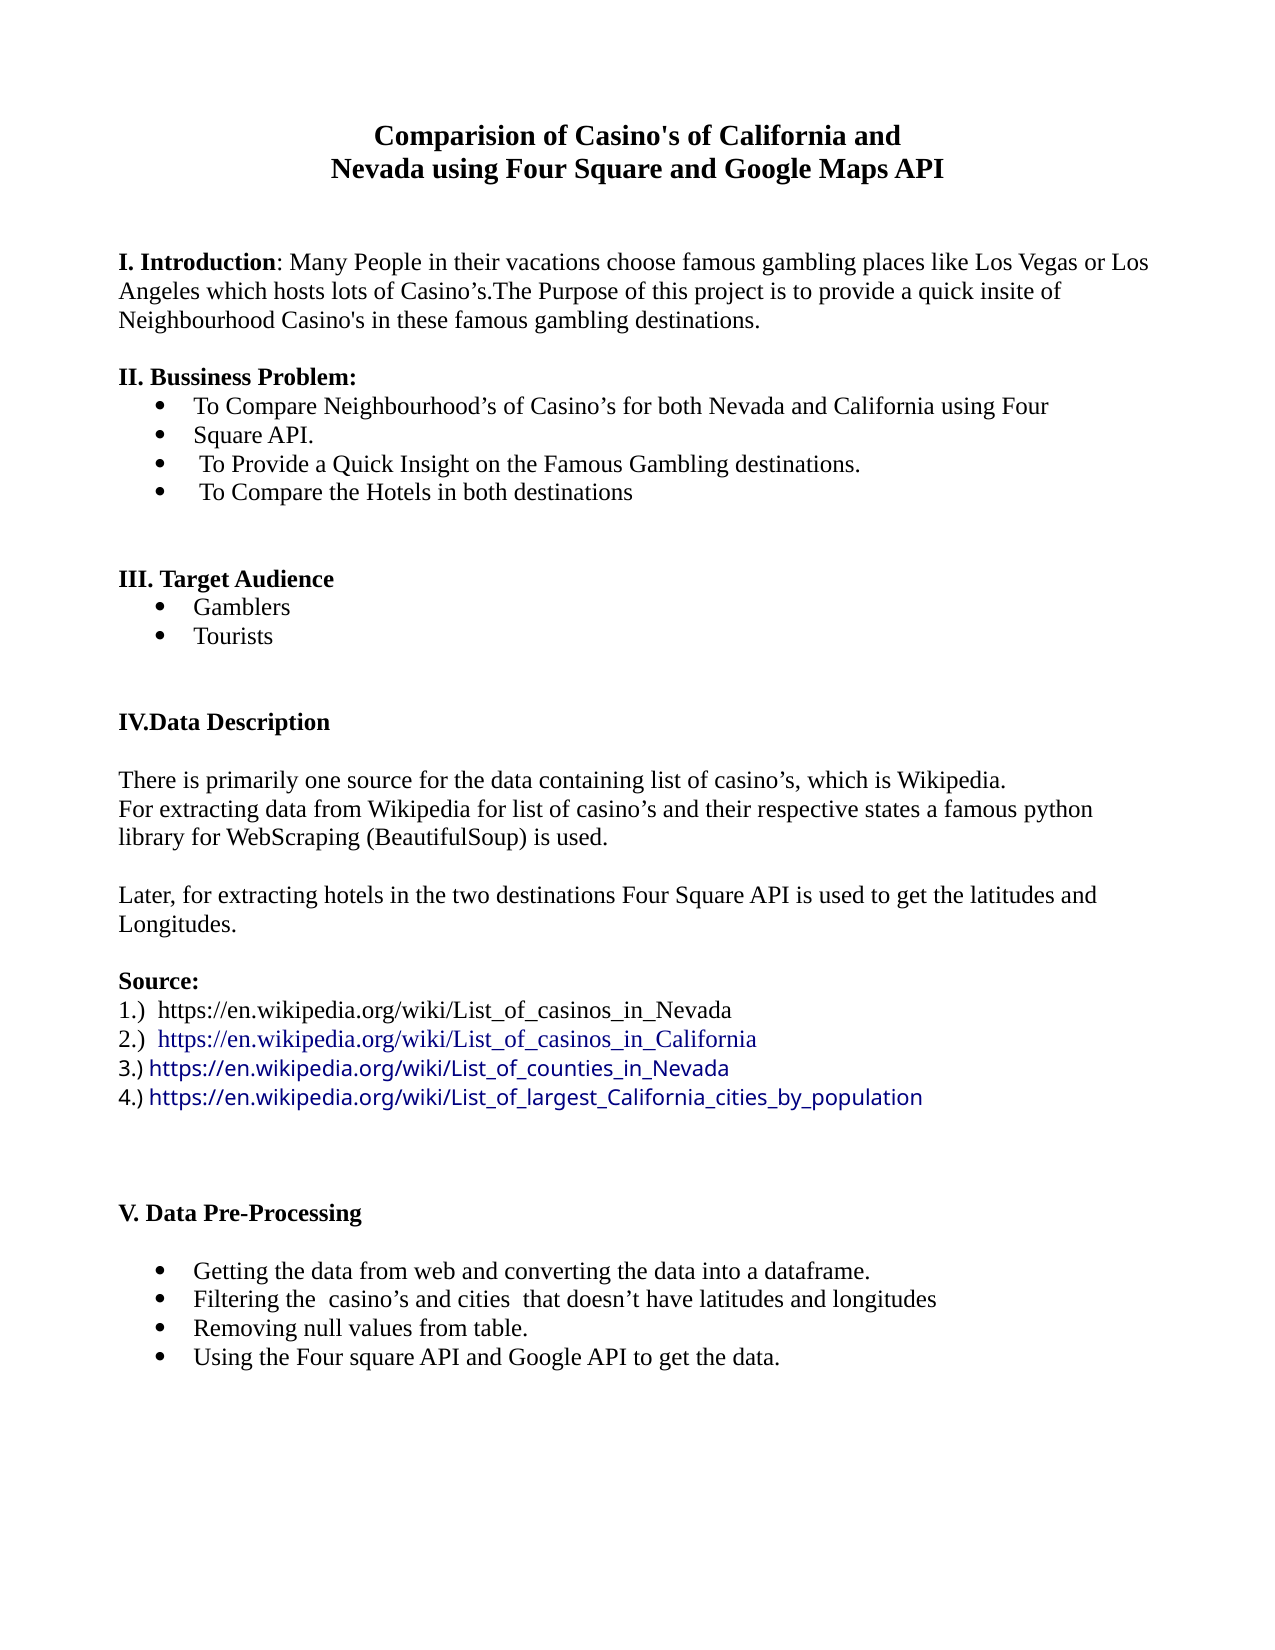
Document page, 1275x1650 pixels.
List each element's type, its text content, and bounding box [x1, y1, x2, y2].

text Longitudes. [118, 909, 1157, 937]
text 3.) https://en.wikipedia.org/wiki/List_of_counties_in_Nevada [118, 1052, 1157, 1082]
text Comparision of Casino's of California and [118, 118, 1157, 152]
text Angeles which hosts lots of Casino’s.The Purpose of this project is to provide a quick insite of [118, 276, 1157, 305]
text II. Bussiness Problem: [118, 362, 1157, 391]
text library for WebScraping (BeautifulSoup) is used. [118, 822, 1157, 851]
list To Provide a Quick Insight on the Famous Gambling destinations. [156, 449, 1157, 477]
text 1.) https://en.wikipedia.org/wiki/List_of_casinos_in_Nevada [118, 995, 1157, 1024]
list Square API. [156, 420, 1157, 449]
list Tourists [156, 621, 1157, 650]
text IV.Data Description [118, 707, 1157, 736]
list To Compare the Hotels in both destinations [156, 477, 1157, 506]
list Using the Four square API and Google API to get the data. [156, 1342, 1157, 1371]
list Filtering the casino’s and cities that doesn’t have latitudes and longitudes [156, 1284, 1157, 1313]
text Neighbourhood Casino's in these famous gambling destinations. [118, 305, 1157, 334]
text V. Data Pre-Processing [118, 1198, 1157, 1227]
text There is primarily one source for the data containing list of casino’s, which is Wikipedia. [118, 765, 1157, 794]
text 2.) https://en.wikipedia.org/wiki/List_of_casinos_in_California [118, 1024, 1157, 1052]
list Removing null values from table. [156, 1313, 1157, 1342]
text For extracting data from Wikipedia for list of casino’s and their respective states a famous python [118, 794, 1157, 822]
text Source: [118, 966, 1157, 995]
list Getting the data from web and converting the data into a dataframe. [156, 1256, 1157, 1284]
text I. Introduction: Many People in their vacations choose famous gambling places like Los Vegas or Los [118, 247, 1157, 276]
text 4.) https://en.wikipedia.org/wiki/List_of_largest_California_cities_by_population [118, 1082, 1157, 1112]
text Later, for extracting hotels in the two destinations Four Square API is used to get the latitudes and [118, 880, 1157, 909]
text III. Target Audience [118, 564, 1157, 592]
list Gamblers [156, 592, 1157, 621]
text Nevada using Four Square and Google Maps API [118, 152, 1157, 185]
list To Compare Neighbourhood’s of Casino’s for both Nevada and California using Four [156, 391, 1157, 420]
